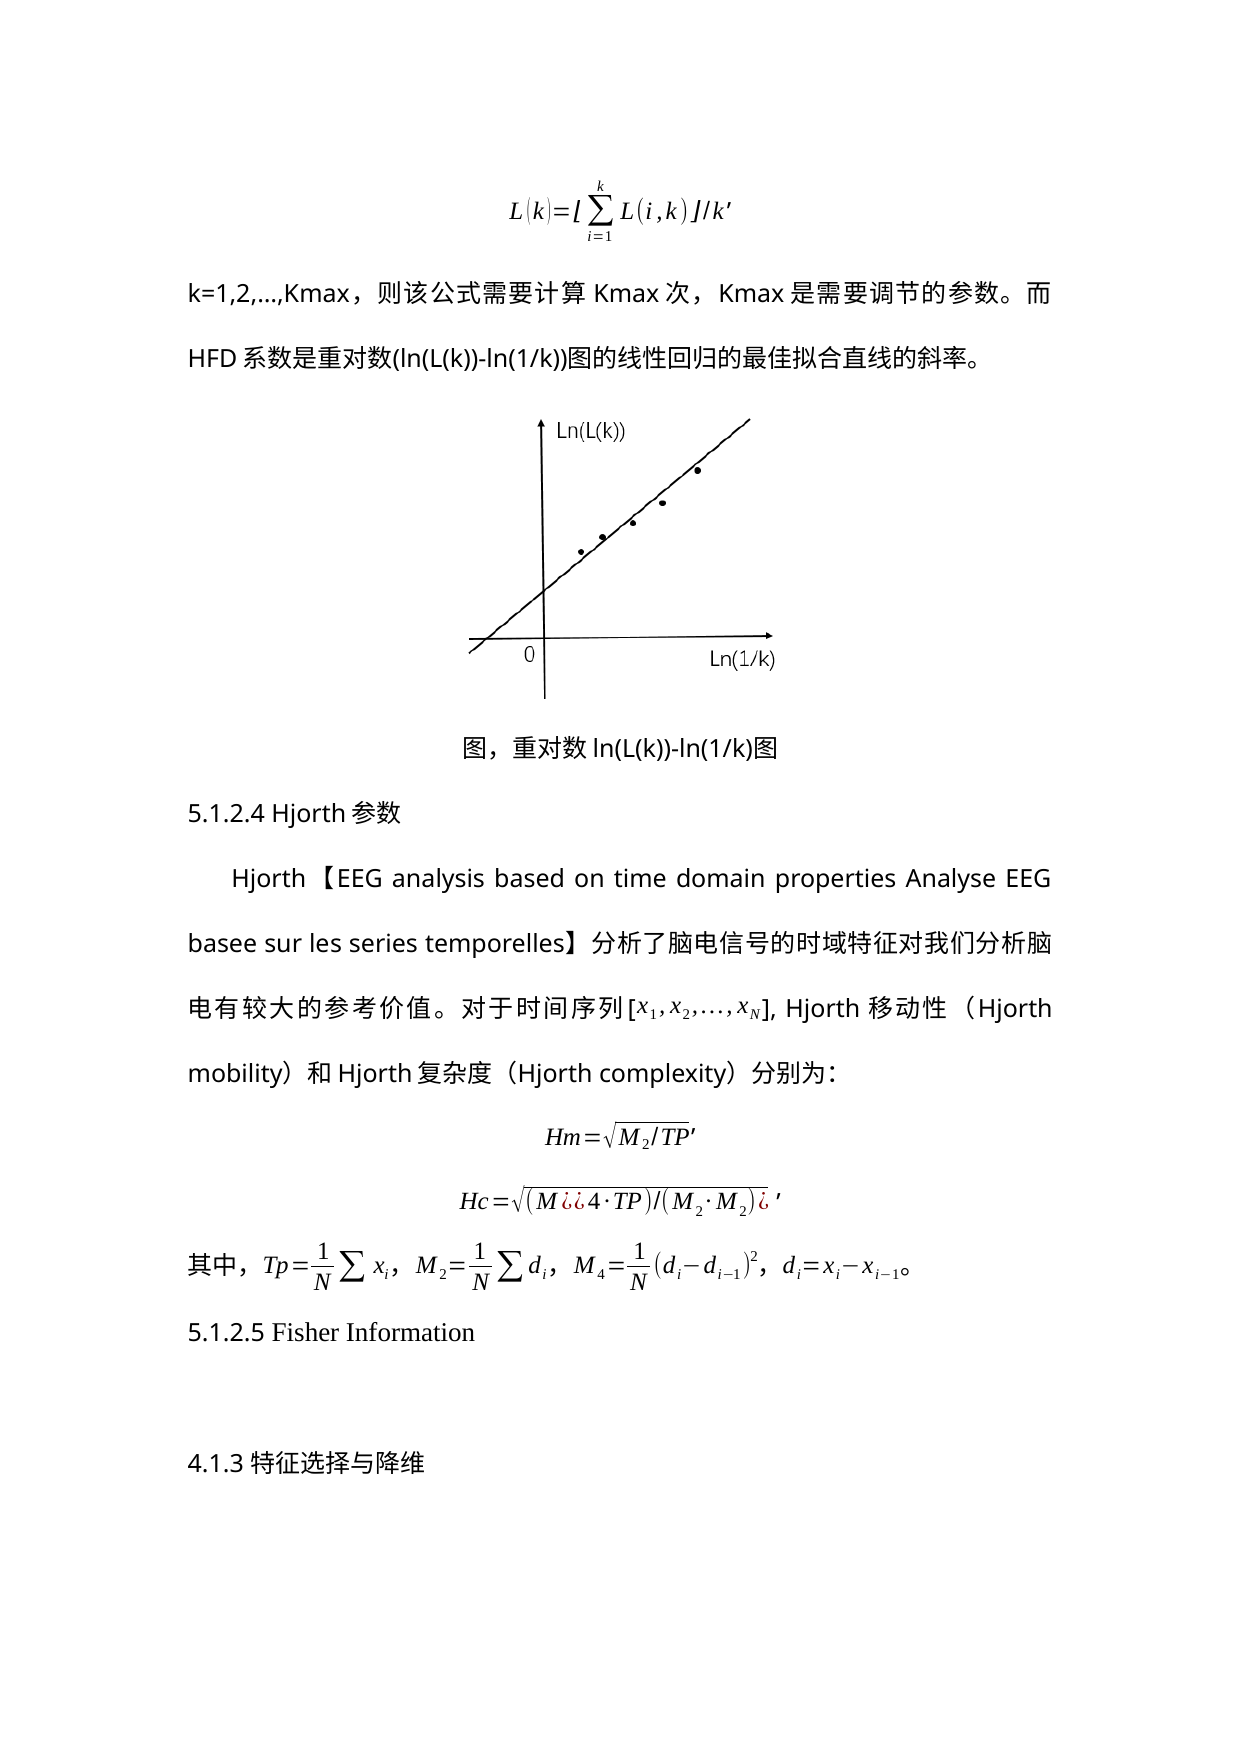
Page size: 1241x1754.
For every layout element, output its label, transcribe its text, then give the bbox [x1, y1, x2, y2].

text 5.1.2.4 Hjorth参数 [187, 779, 1053, 844]
text k=1,2,…,Kmax，则该公式需要计算Kmax次，Kmax是需要调节的参数。而HFD系数是重对数(ln(L(k))-ln(1/k))图的线性回归的最佳拟合直线的斜率。 [187, 259, 1053, 389]
text 5.1.2.5 Fisher Information [187, 1299, 1053, 1364]
text 4.1.3 特征选择与降维 [187, 1429, 1053, 1494]
text , [187, 1169, 1053, 1234]
picture [446, 389, 794, 700]
text 图，重对数ln(L(k))-ln(1/k)图 [187, 714, 1053, 779]
text , [187, 162, 1053, 259]
text , [187, 1104, 1053, 1169]
text Hjorth【EEG analysis based on time domain properties Analyse EEG basee sur les series temporelles】分析了脑电信号的时域特征对我们分析脑电有较大的参考价值。对于时间序列[], Hjorth移动性（Hjorth mobility）和Hjorth复杂度（Hjorth complexity）分别为： [187, 844, 1053, 1104]
text 其中，，，，。 [187, 1234, 1053, 1299]
